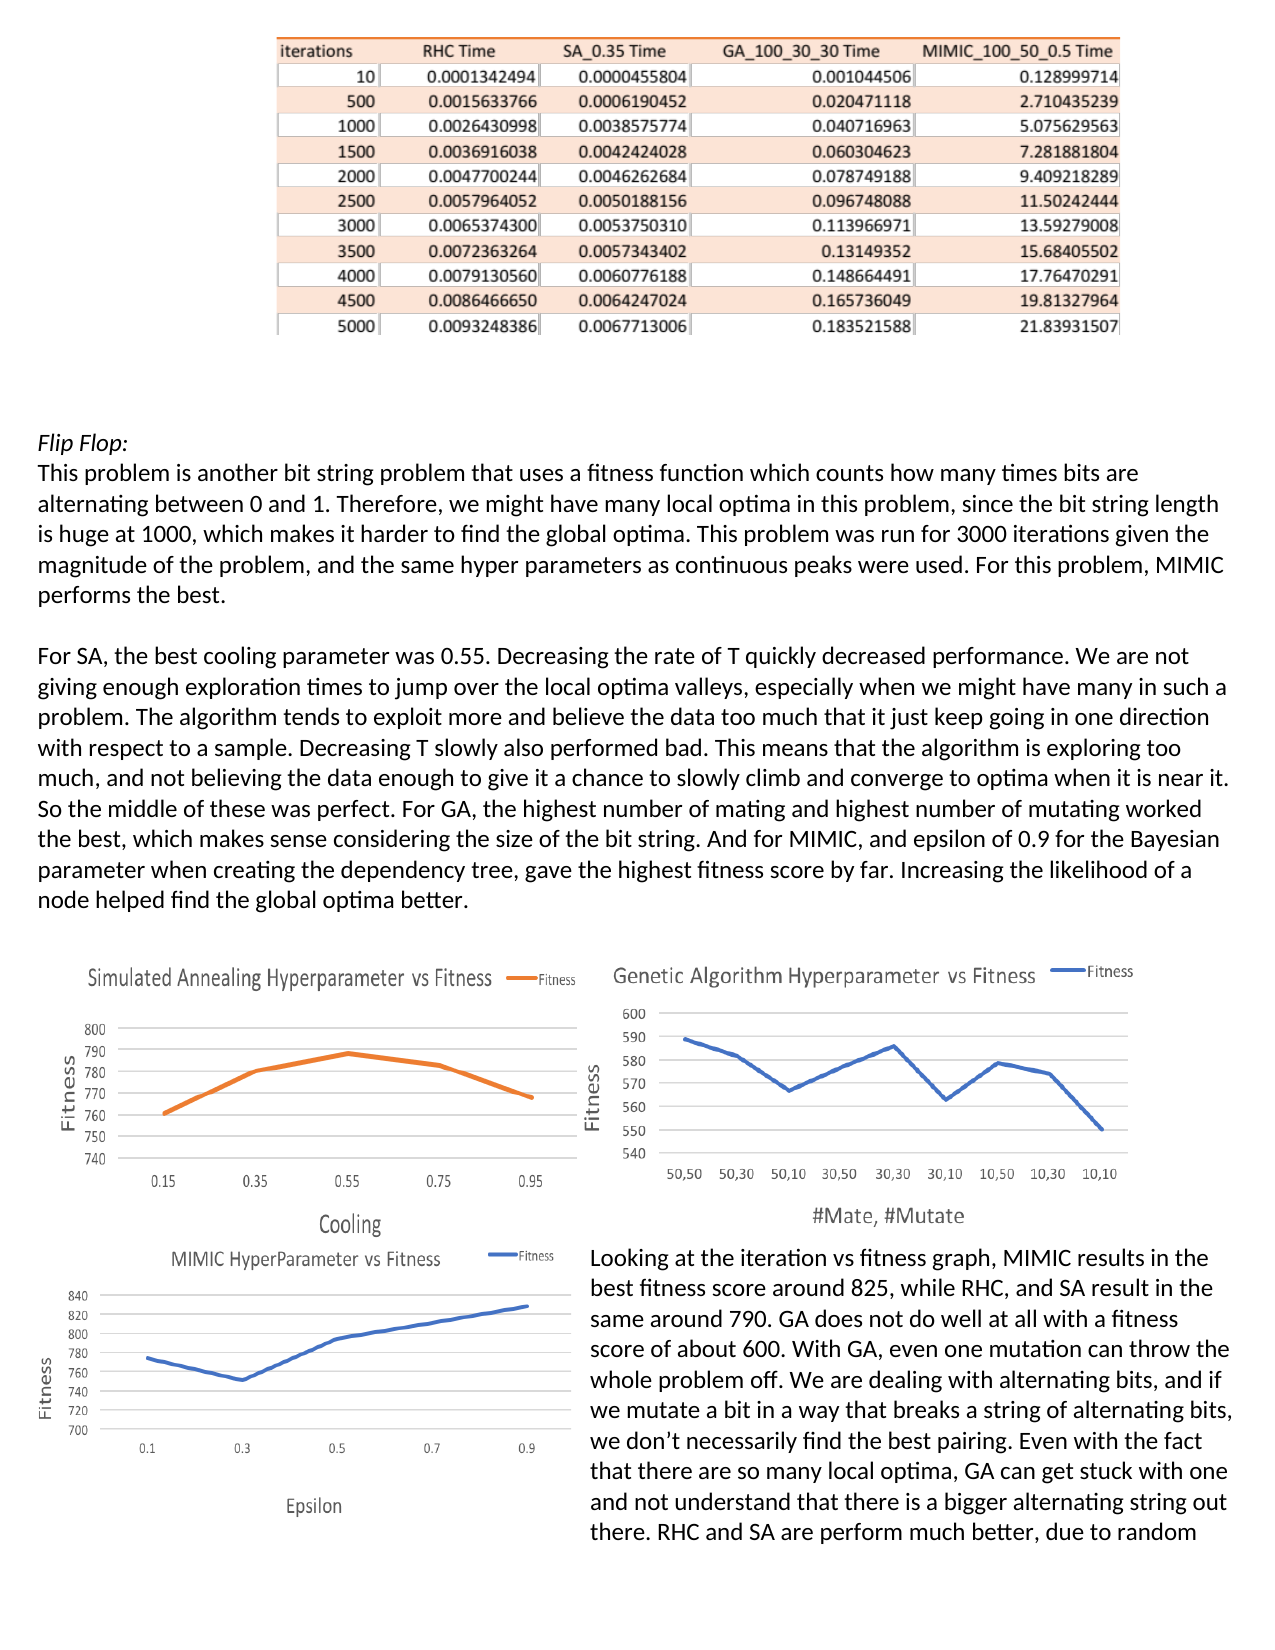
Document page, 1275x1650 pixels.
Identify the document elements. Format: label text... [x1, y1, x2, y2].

text Flip Flop: [37, 427, 1237, 457]
text For SA, the best cooling parameter was 0.55. Decreasing the rate of T quickly decreased performance. We are not giving enough exploration times to jump over the local optima valleys, especially when we might have many in such a problem. The algorithm tends to exploit more and believe the data too much that it just keep going in one direction with respect to a sample. Decreasing T slowly also performed bad. This means that the algorithm is exploring too much, and not believing the data enough to give it a chance to slowly climb and converge to optima when it is near it. So the middle of these was perfect. For GA, the highest number of mating and highest number of mutating worked the best, which makes sense considering the size of the bit string. And for MIMIC, and epsilon of 0.9 for the Bayesian parameter when creating the dependency tree, gave the highest fitness score by far. Increasing the likelihood of a node helped find the global optima better. [37, 640, 1237, 915]
text This problem is another bit string problem that uses a fitness function which counts how many times bits are alternating between 0 and 1. Therefore, we might have many local optima in this problem, since the bit string length is huge at 1000, which makes it harder to find the global optima. This problem was run for 3000 iterations given the magnitude of the problem, and the same hyper parameters as continuous peaks were used. For this problem, MIMIC performs the best. [37, 457, 1237, 610]
picture [54, 945, 1137, 1529]
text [37, 1242, 1237, 1547]
